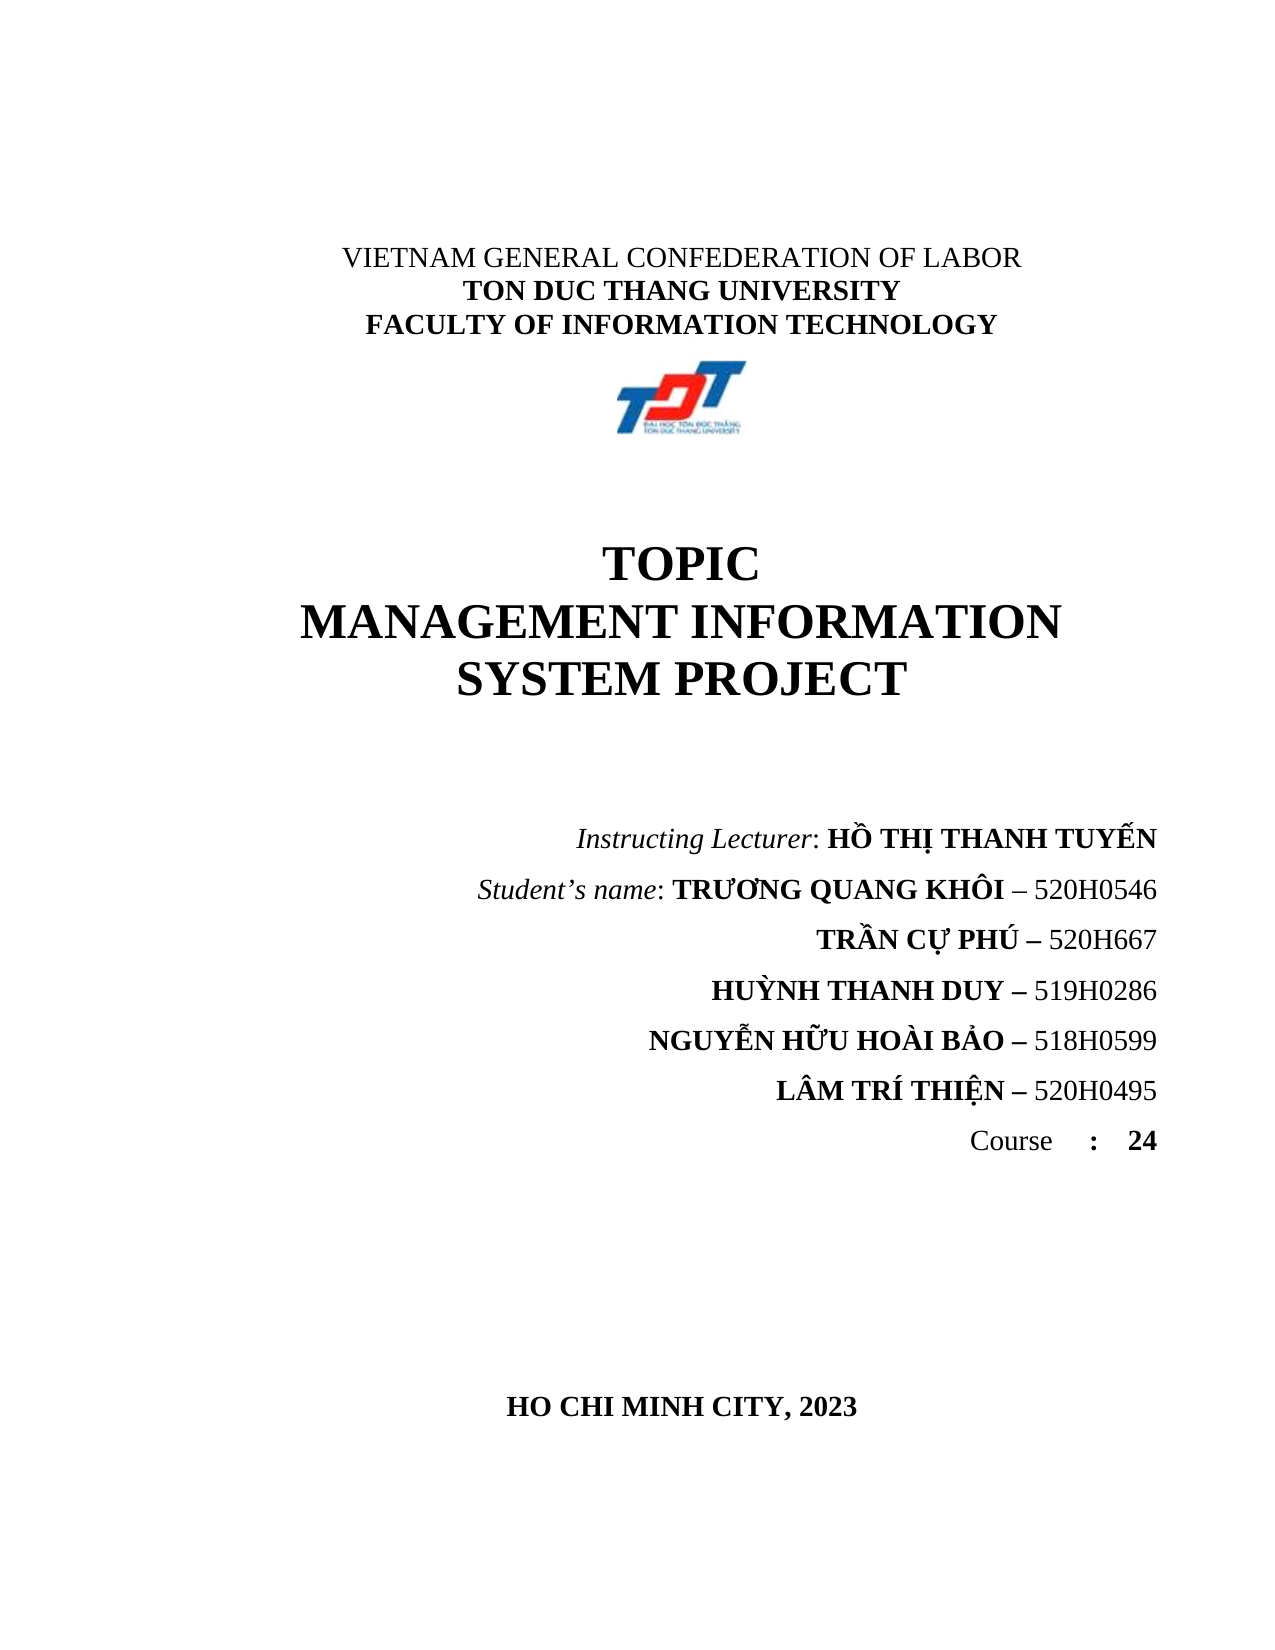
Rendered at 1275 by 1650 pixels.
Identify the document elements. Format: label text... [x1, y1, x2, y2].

text Instructing Lecturer: HỒ THỊ THANH TUYẾN [207, 822, 1157, 855]
text HO CHI MINH CITY, 2023 [207, 1389, 1157, 1423]
text Student’s name: TRƯƠNG QUANG KHÔI – 520H0546 [207, 872, 1157, 906]
text TON DUC THANG UNIVERSITY [207, 273, 1157, 307]
text NGUYỄN HỮU HOÀI BẢO – 518H0599 [207, 1023, 1157, 1056]
text VIETNAM GENERAL CONFEDERATION OF LABOR [207, 240, 1157, 273]
text Course : 24 [207, 1123, 1157, 1157]
text LÂM TRÍ THIỆN – 520H0495 [207, 1073, 1157, 1107]
text FACULTY OF INFORMATION TECHNOLOGY [207, 307, 1157, 340]
text MANAGEMENT INFORMATION SYSTEM PROJECT [207, 592, 1157, 707]
text TRẦN CỰ PHÚ – 520H667 [207, 922, 1157, 956]
text TOPIC [207, 534, 1157, 592]
text HUỲNH THANH DUY – 519H0286 [207, 973, 1157, 1006]
picture [617, 340, 747, 463]
